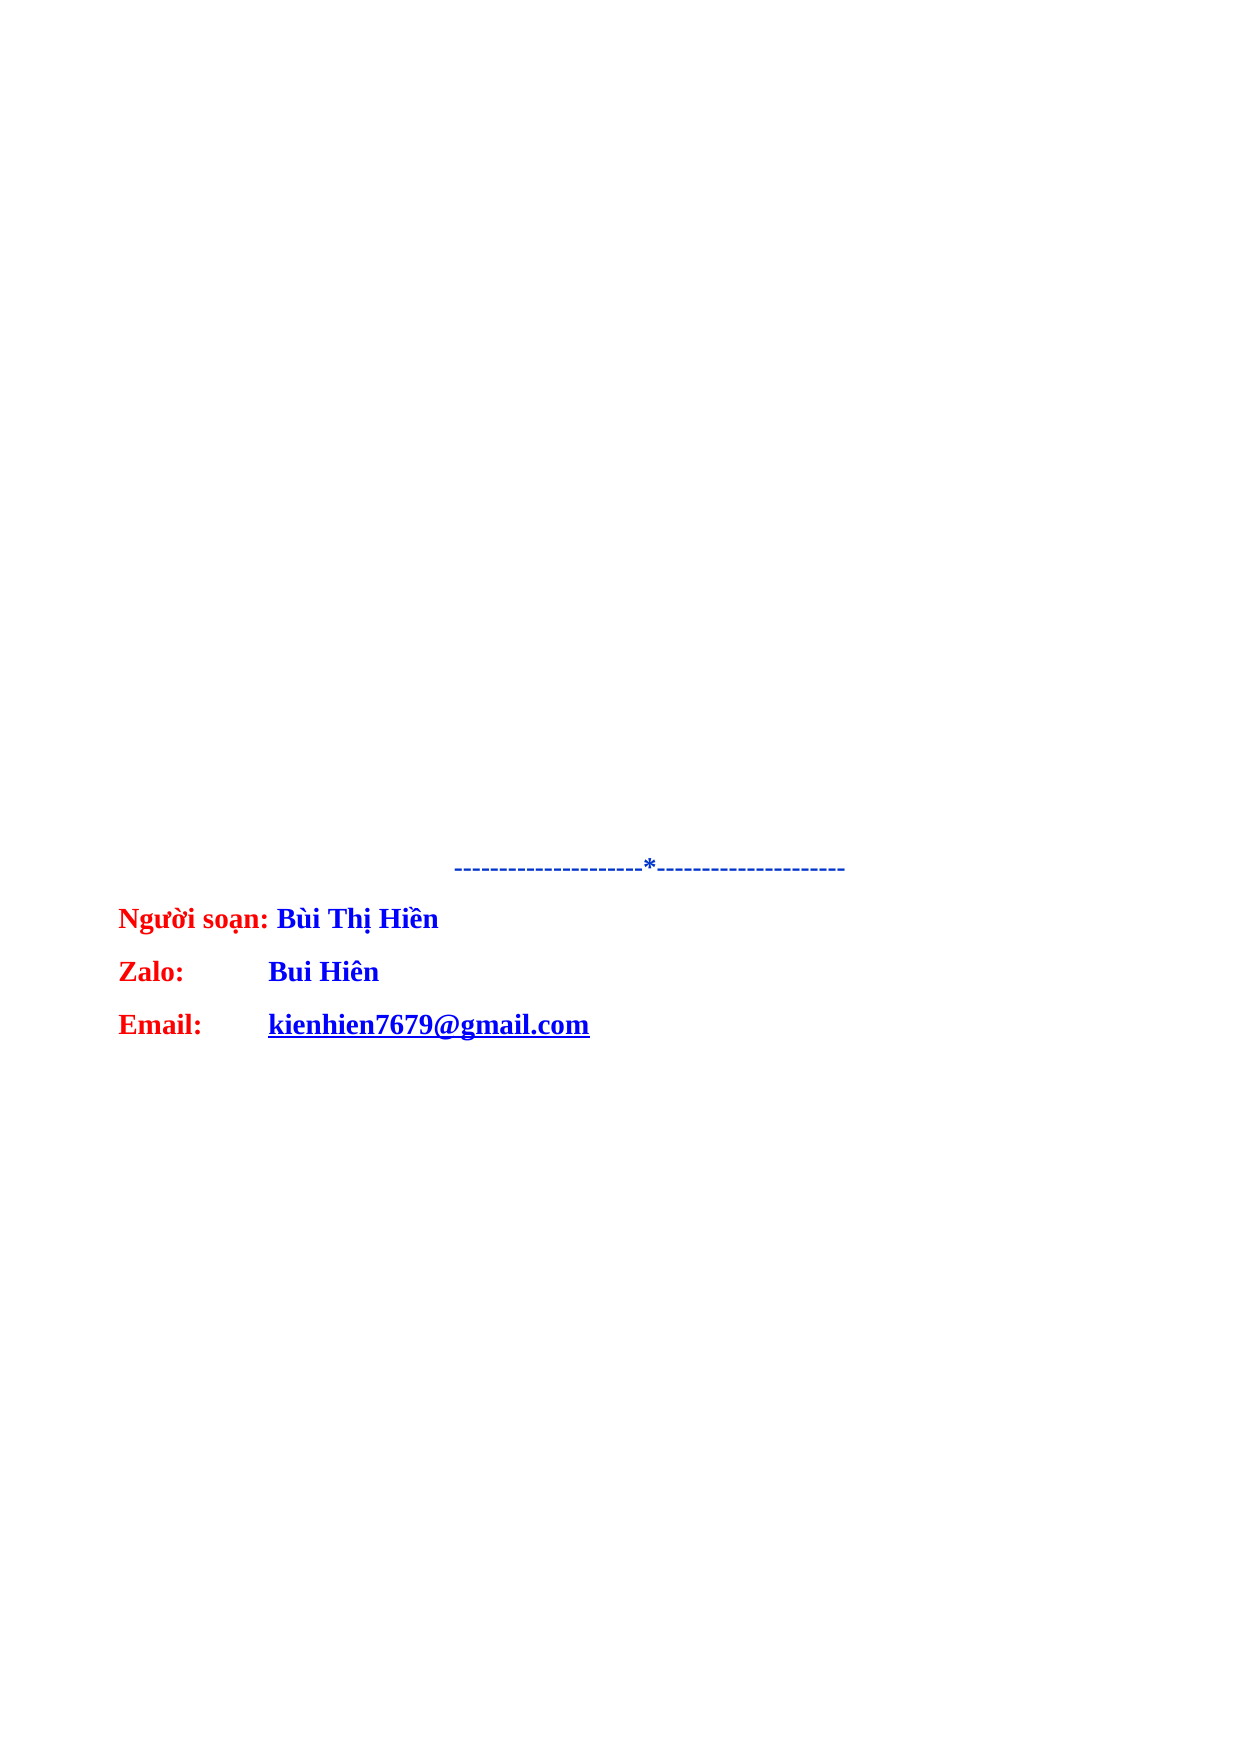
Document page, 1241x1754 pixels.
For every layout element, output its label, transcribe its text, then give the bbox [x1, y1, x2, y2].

text Email: kienhien7679@gmail.com [118, 1007, 1181, 1041]
text Zalo: Bui Hiên [118, 954, 1181, 988]
text ---------------------*--------------------- [118, 851, 1181, 882]
text Người soạn: Bùi Thị Hiền [118, 901, 1181, 935]
